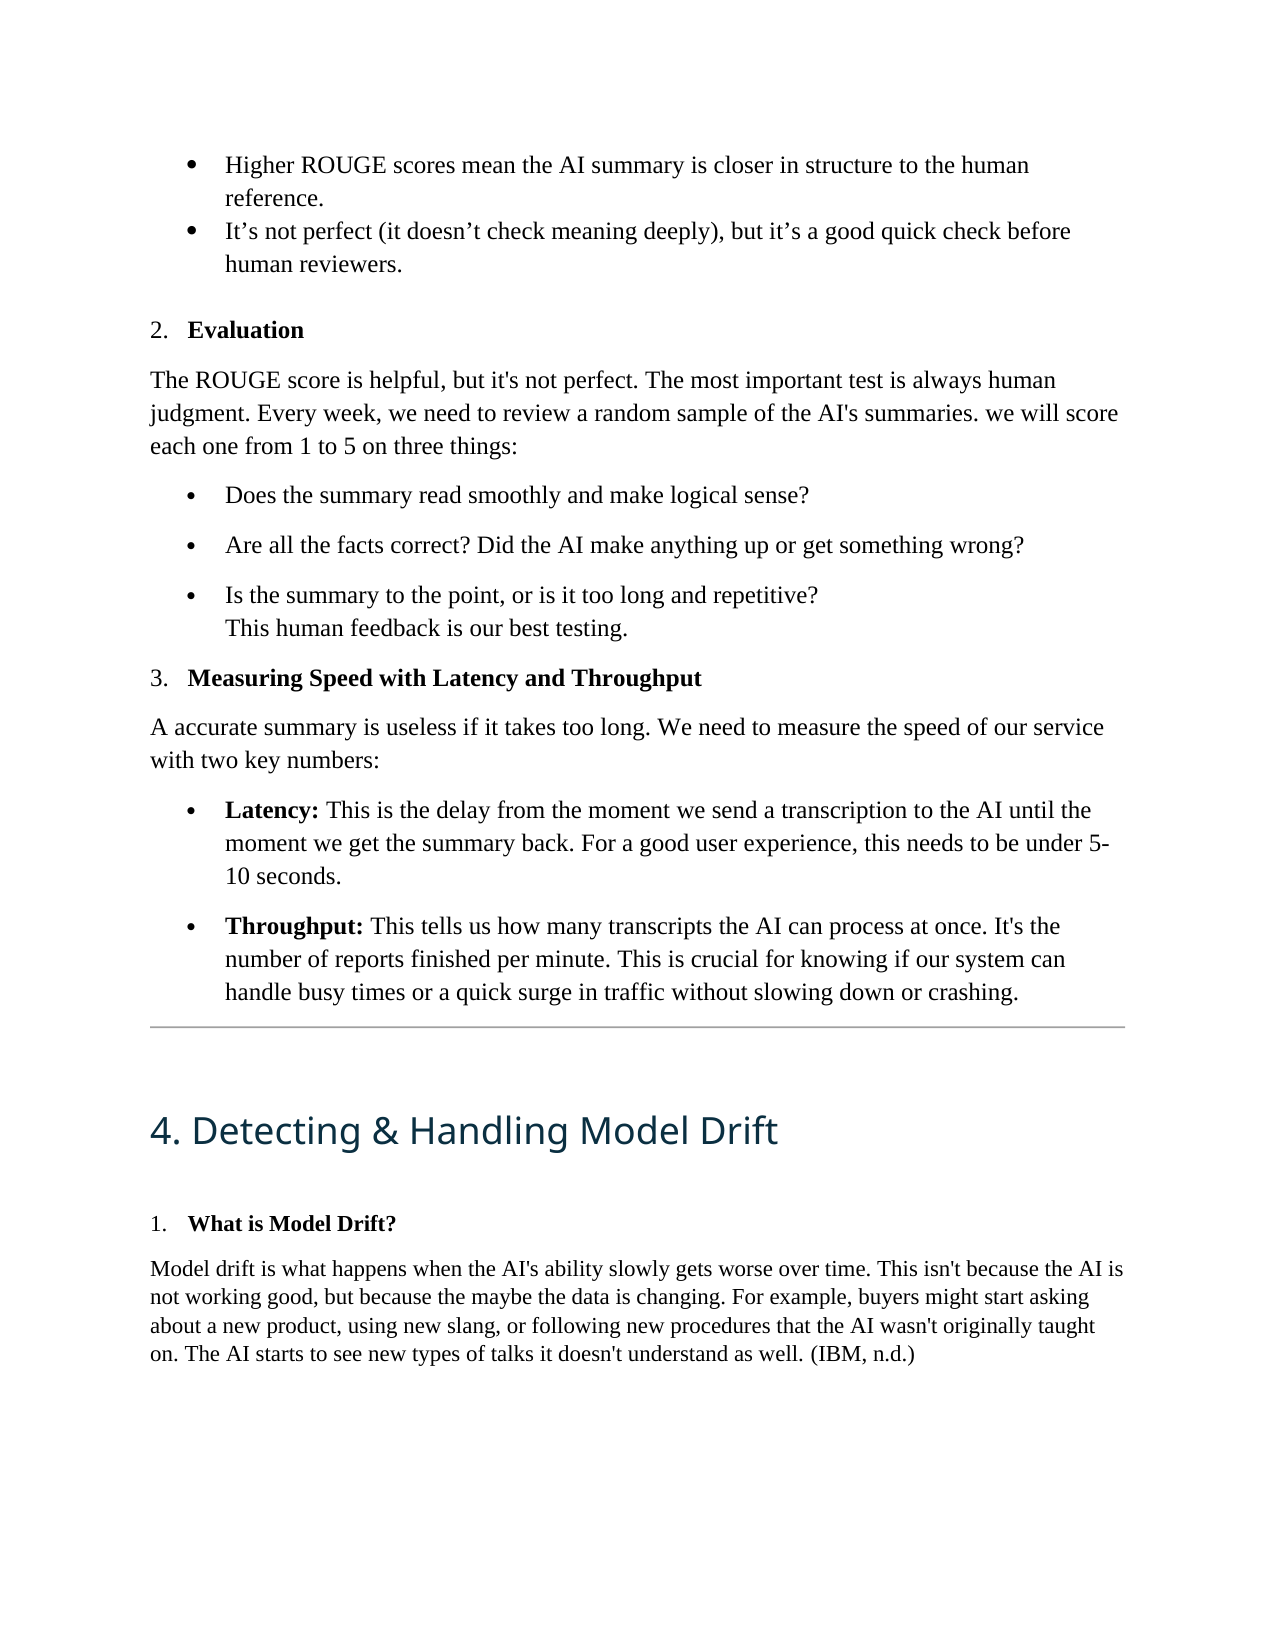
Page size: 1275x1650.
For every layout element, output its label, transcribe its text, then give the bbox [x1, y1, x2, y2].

list Throughput: This tells us how many transcripts the AI can process at once. It's the number of reports finished per minute. This is crucial for knowing if our system can handle busy times or a quick surge in traffic without slowing down or crashing. [187, 911, 1125, 1006]
subtitle 4. Detecting & Handling Model Drift [150, 1104, 1125, 1155]
list Is the summary to the point, or is it too long and repetitive? This human feedback is our best testing. [187, 580, 1125, 642]
text A accurate summary is useless if it takes too long. We need to measure the speed of our service with two key numbers: [150, 712, 1125, 774]
list Higher ROUGE scores mean the AI summary is closer in structure to the human reference. [187, 150, 1125, 212]
list Latency: This is the delay from the moment we send a transcription to the AI until the moment we get the summary back. For a good user experience, this needs to be under 5-10 seconds. [187, 795, 1125, 890]
list Evaluation [150, 315, 1125, 344]
list Are all the facts correct? Did the AI make anything up or get something wrong? [187, 530, 1125, 559]
text Model drift is what happens when the AI's ability slowly gets worse over time. This isn't because the AI is not working good, but because the maybe the data is changing. For example, buyers might start asking about a new product, using new slang, or following new procedures that the AI wasn't originally taught on. The AI starts to see new types of talks it doesn't understand as well. [150, 1255, 1125, 1366]
list It’s not perfect (it doesn’t check meaning deeply), but it’s a good quick check before human reviewers. [187, 216, 1125, 278]
list What is Model Drift? [150, 1210, 1125, 1236]
text The ROUGE score is helpful, but it's not perfect. The most important test is always human judgment. Every week, we need to review a random sample of the AI's summaries. we will score each one from 1 to 5 on three things: [150, 365, 1125, 459]
list Measuring Speed with Latency and Throughput [150, 663, 1125, 691]
list Does the summary read smoothly and make logical sense? [187, 481, 1125, 509]
